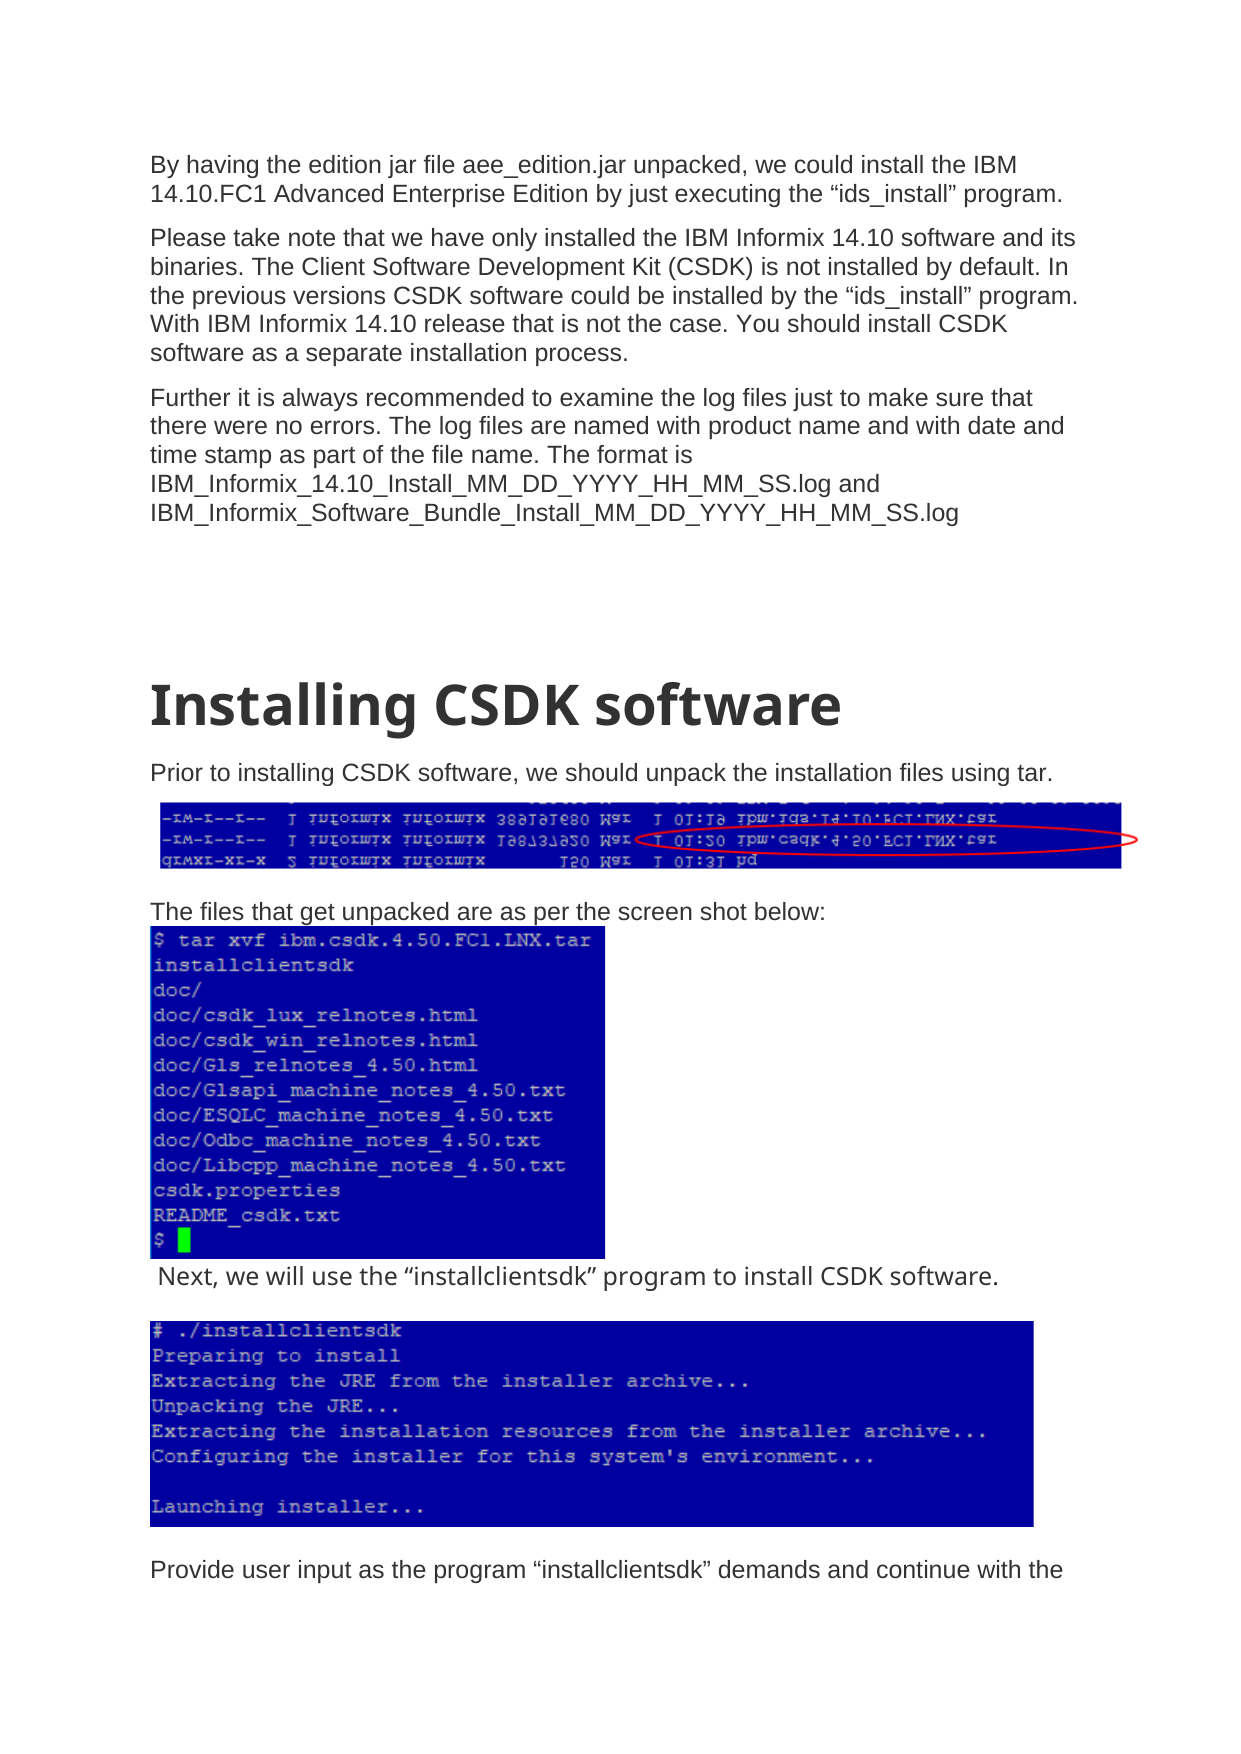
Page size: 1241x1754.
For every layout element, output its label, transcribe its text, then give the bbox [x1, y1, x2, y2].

text Please take note that we have only installed the IBM Informix 14.10 software and its binaries. The Client Software Development Kit (CSDK) is not installed by default. In the previous versions CSDK software could be installed by the “ids_install” program. With IBM Informix 14.10 release that is not the case. You should install CSDK software as a separate installation process. [150, 223, 1090, 367]
picture [150, 786, 1144, 882]
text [150, 1526, 1090, 1584]
text Installing CSDK software [150, 665, 1090, 742]
text Prior to installing CSDK software, we should unpack the installation files using tar. [150, 758, 1090, 786]
text By having the edition jar file aee_edition.jar unpacked, we could install the IBM 14.10.FC1 Advanced Enterprise Edition by just executing the “ids_install” program. [150, 150, 1090, 207]
picture [150, 1321, 1034, 1527]
picture [150, 926, 605, 1259]
text Further it is always recommended to examine the log files just to make sure that there were no errors. The log files are named with product name and with date and time stamp as part of the file name. The format is IBM_Informix_14.10_Install_MM_DD_YYYY_HH_MM_SS.log and IBM_Informix_Software_Bundle_Install_MM_DD_YYYY_HH_MM_SS.log [150, 382, 1090, 526]
